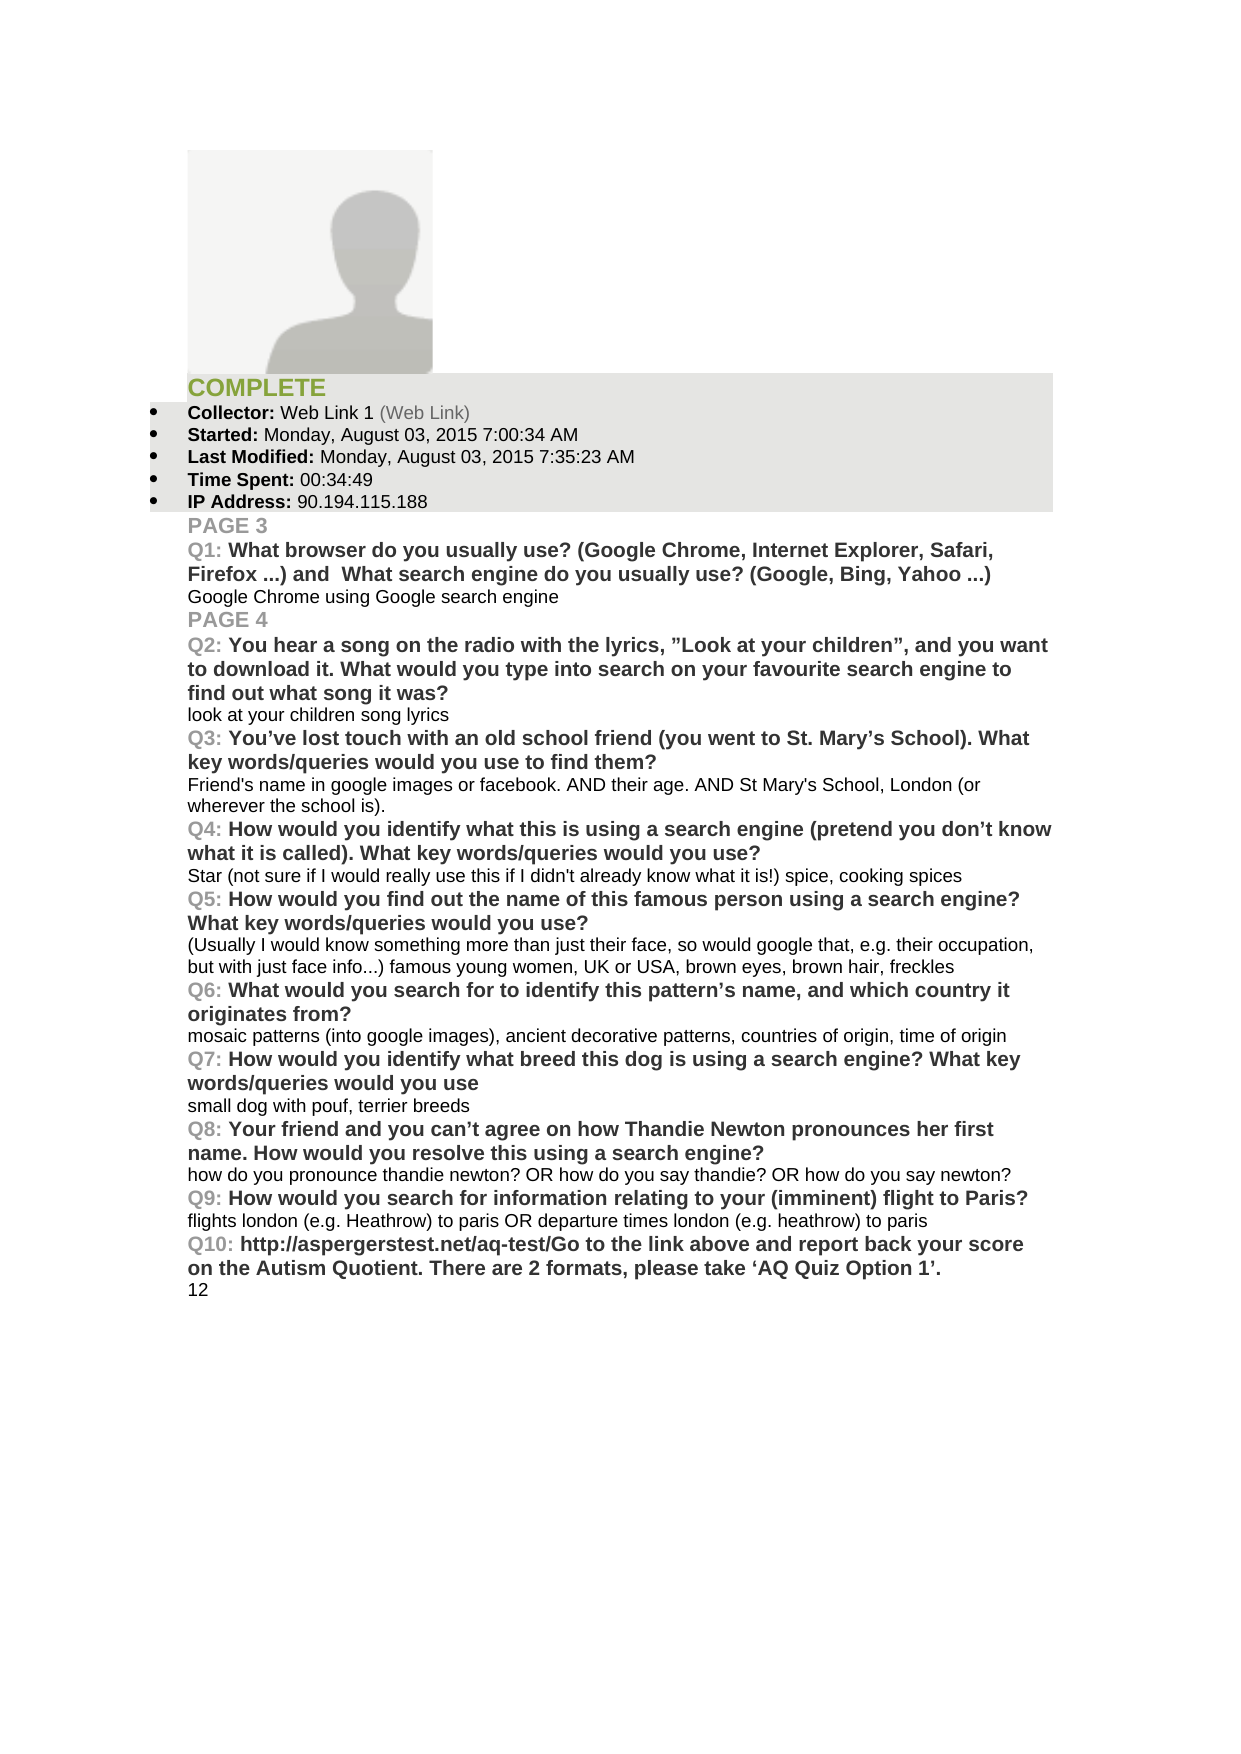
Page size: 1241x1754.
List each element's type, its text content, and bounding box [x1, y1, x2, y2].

text Q6: What would you search for to identify this pattern’s name, and which country it originates from? [187, 977, 1053, 1025]
list Collector: Web Link 1 (Web Link) [150, 402, 1053, 424]
list Time Spent: 00:34:49 [150, 468, 1053, 490]
text Q5: How would you find out the name of this famous person using a search engine? What key words/queries would you use? [187, 886, 1053, 934]
list Started: Monday, August 03, 2015 7:00:34 AM [150, 424, 1053, 446]
text PAGE 4 [187, 607, 1053, 632]
text Star (not sure if I would really use this if I didn't already know what it is!) spice, cooking spices [187, 865, 1053, 886]
text Q8: Your friend and you can’t agree on how Thandie Newton pronounces her first name. How would you resolve this using a search engine? [187, 1116, 1053, 1164]
text PAGE 3 [187, 512, 1053, 538]
text Friend's name in google images or facebook. AND their age. AND St Mary's School, London (or wherever the school is). [187, 774, 1053, 817]
list IP Address: 90.194.115.188 [150, 490, 1053, 512]
text Google Chrome using Google search engine [187, 586, 1053, 607]
text mosaic patterns (into google images), ancient decorative patterns, countries of origin, time of origin [187, 1025, 1053, 1047]
text how do you pronounce thandie newton? OR how do you say thandie? OR how do you say newton? [187, 1164, 1053, 1186]
text Q1: What browser do you usually use? (Google Chrome, Internet Explorer, Safari, Firefox ...) and What search engine do you usually use? (Google, Bing, Yahoo ...) [187, 538, 1053, 586]
text Q9: How would you search for information relating to your (imminent) flight to Paris? [187, 1186, 1053, 1210]
text Q10: http://aspergerstest.net/aq-test/Go to the link above and report back your score on the Autism Quotient. There are 2 formats, please take ‘AQ Quiz Option 1’. [187, 1231, 1053, 1279]
text Q2: You hear a song on the radio with the lyrics, ”Look at your children”, and you want to download it. What would you type into search on your favourite search engine to find out what song it was? [187, 632, 1053, 704]
text flights london (e.g. Heathrow) to paris OR departure times london (e.g. heathrow) to paris [187, 1210, 1053, 1231]
text 12 [187, 1279, 1053, 1301]
text Q3: You’ve lost touch with an old school friend (you went to St. Mary’s School). What key words/queries would you use to find them? [187, 726, 1053, 774]
text COMPLETE [187, 373, 1053, 402]
text Q4: How would you identify what this is using a search engine (pretend you don’t know what it is called). What key words/queries would you use? [187, 817, 1053, 865]
list Last Modified: Monday, August 03, 2015 7:35:23 AM [150, 446, 1053, 468]
text small dog with pouf, terrier breeds [187, 1095, 1053, 1116]
text Q7: How would you identify what breed this dog is using a search engine? What key words/queries would you use [187, 1047, 1053, 1095]
text look at your children song lyrics [187, 704, 1053, 726]
text (Usually I would know something more than just their face, so would google that, e.g. their occupation, but with just face info...) famous young women, UK or USA, brown eyes, brown hair, freckles [187, 934, 1053, 977]
picture [187, 150, 433, 374]
